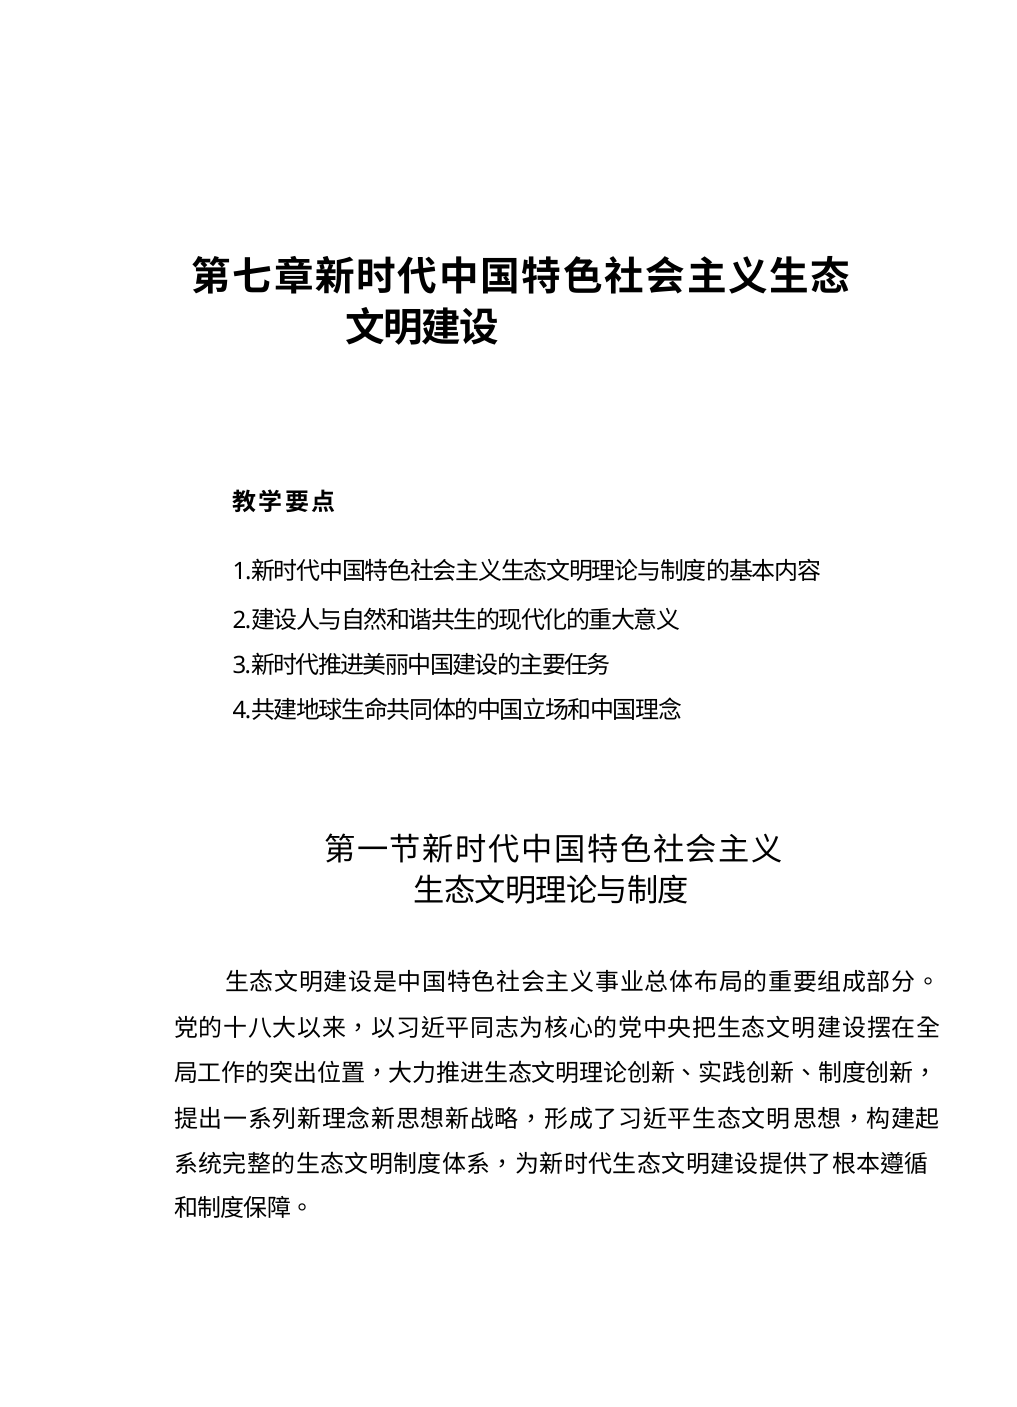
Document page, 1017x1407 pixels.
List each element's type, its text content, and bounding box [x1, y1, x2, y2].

text 第七章新时代中国特色社会主义生态 文明建设 [191, 249, 861, 353]
text 教学要点 [233, 487, 940, 516]
text 生态文明建设是中国特色社会主义事业总体布局的重要组成部分。 党的十八大以来，以习近平同志为核心的党中央把生态文明建设摆在全 局工作的突出位置，大力推进生态文明理论创新、实践创新、制度创新， 提出一系列新理念新思想新战略，形成了习近平生态文明思想，构建起 系统完整的生态文明制度体系，为新时代生态文明建设提供了根本遵循 [174, 965, 940, 1180]
text 3.新时代推进美丽中国建设的主要任务 [232, 649, 940, 679]
text 2.建设人与自然和谐共生的现代化的重大意义 [232, 605, 940, 634]
text 1.新时代中国特色社会主义生态文明理论与制度的基本内容 [232, 563, 940, 605]
text 和制度保障。 [174, 1193, 940, 1222]
text 4.共建地球生命共同体的中国立场和中国理念 [232, 695, 940, 724]
text 第一节新时代中国特色社会主义 生态文明理论与制度 [324, 827, 785, 910]
